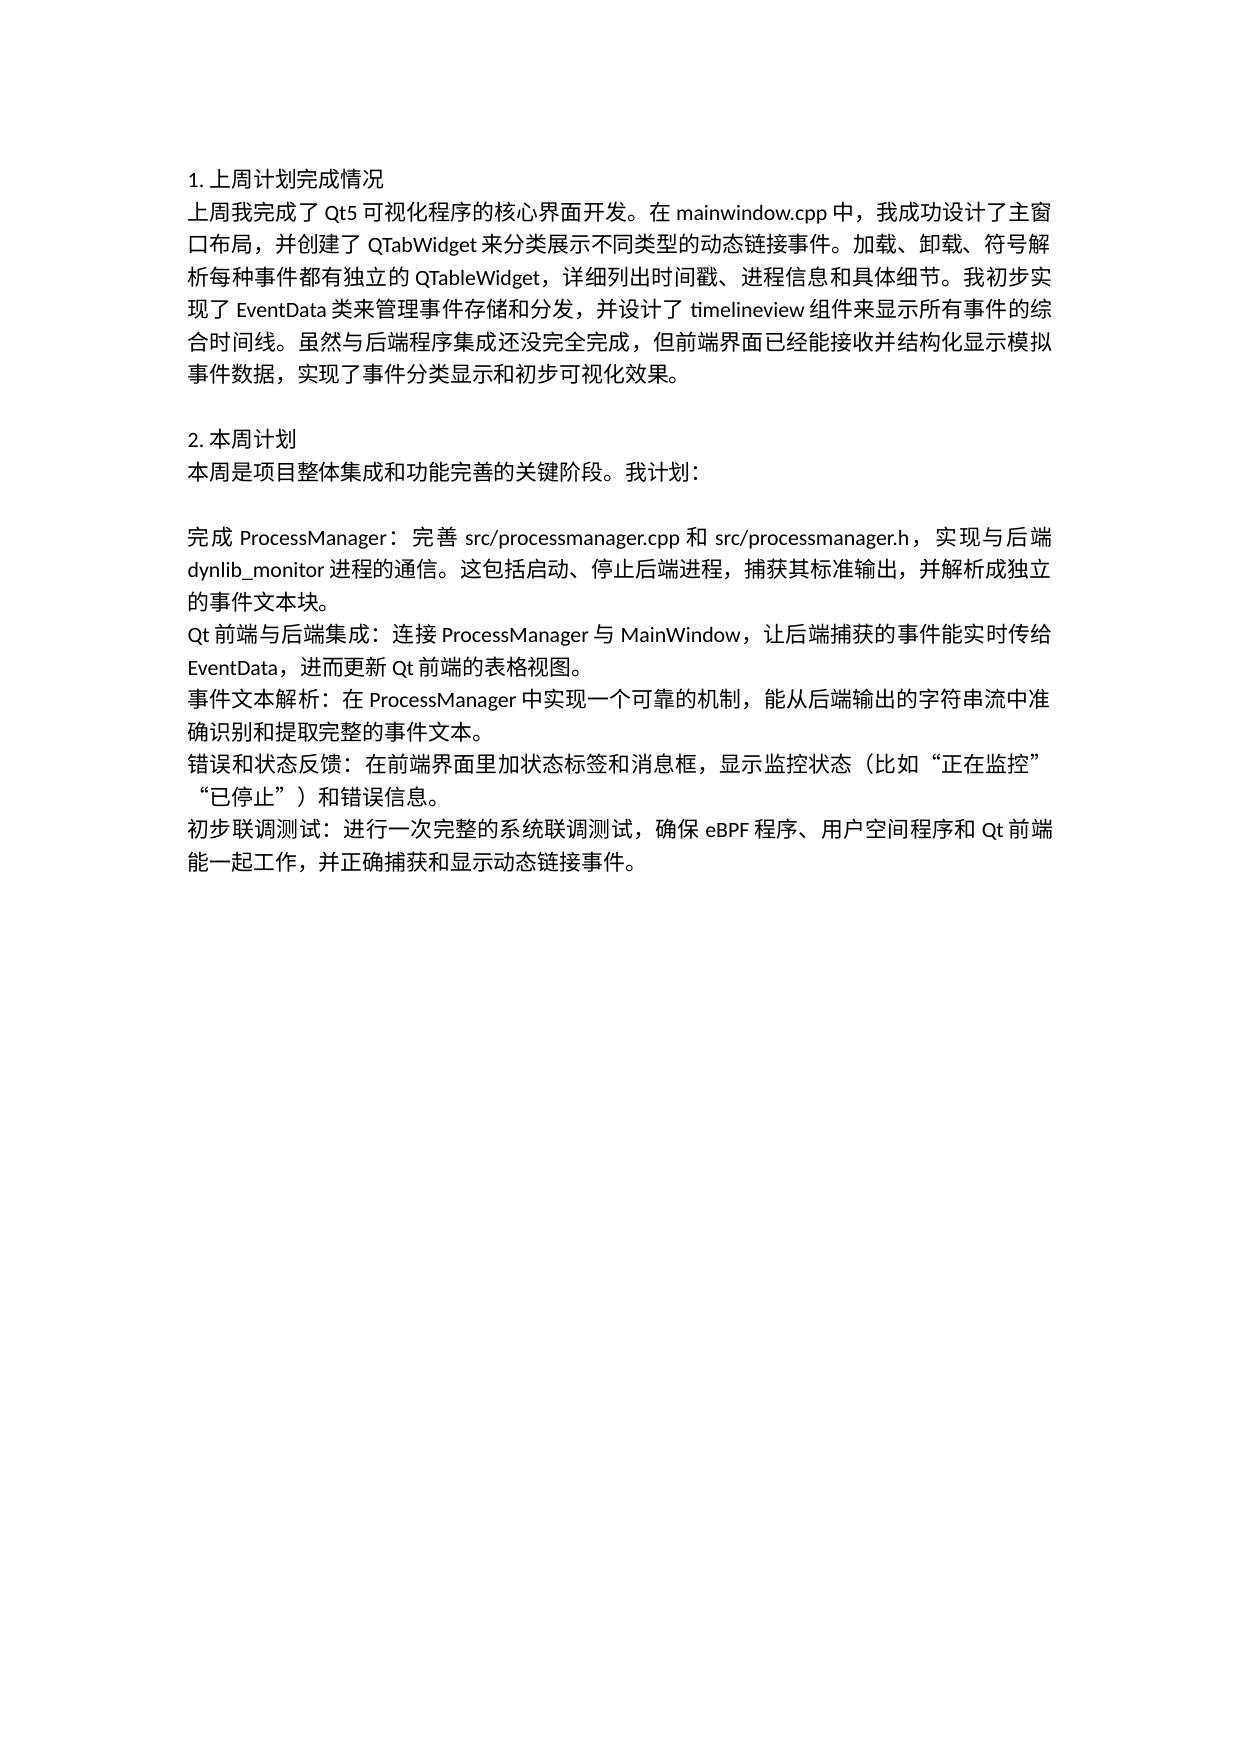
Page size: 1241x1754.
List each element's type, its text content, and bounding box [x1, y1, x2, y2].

text 事件文本解析：在ProcessManager中实现一个可靠的机制，能从后端输出的字符串流中准确识别和提取完整的事件文本。 [187, 682, 1053, 747]
text 上周我完成了Qt5可视化程序的核心界面开发。在mainwindow.cpp中，我成功设计了主窗口布局，并创建了QTabWidget来分类展示不同类型的动态链接事件。加载、卸载、符号解析每种事件都有独立的QTableWidget，详细列出时间戳、进程信息和具体细节。我初步实现了EventData类来管理事件存储和分发，并设计了timelineview组件来显示所有事件的综合时间线。虽然与后端程序集成还没完全完成，但前端界面已经能接收并结构化显示模拟事件数据，实现了事件分类显示和初步可视化效果。 [187, 194, 1053, 389]
text Qt前端与后端集成：连接ProcessManager与MainWindow，让后端捕获的事件能实时传给EventData，进而更新Qt前端的表格视图。 [187, 617, 1053, 682]
text 本周是项目整体集成和功能完善的关键阶段。我计划： [187, 454, 1053, 487]
text 2. 本周计划 [187, 422, 1053, 454]
text 错误和状态反馈：在前端界面里加状态标签和消息框，显示监控状态（比如“正在监控”、“已停止”）和错误信息。 [187, 747, 1053, 812]
text 1. 上周计划完成情况 [187, 162, 1053, 194]
text 初步联调测试：进行一次完整的系统联调测试，确保eBPF程序、用户空间程序和Qt前端能一起工作，并正确捕获和显示动态链接事件。 [187, 812, 1053, 877]
text 完成ProcessManager：完善src/processmanager.cpp和src/processmanager.h，实现与后端dynlib_monitor进程的通信。这包括启动、停止后端进程，捕获其标准输出，并解析成独立的事件文本块。 [187, 519, 1053, 617]
